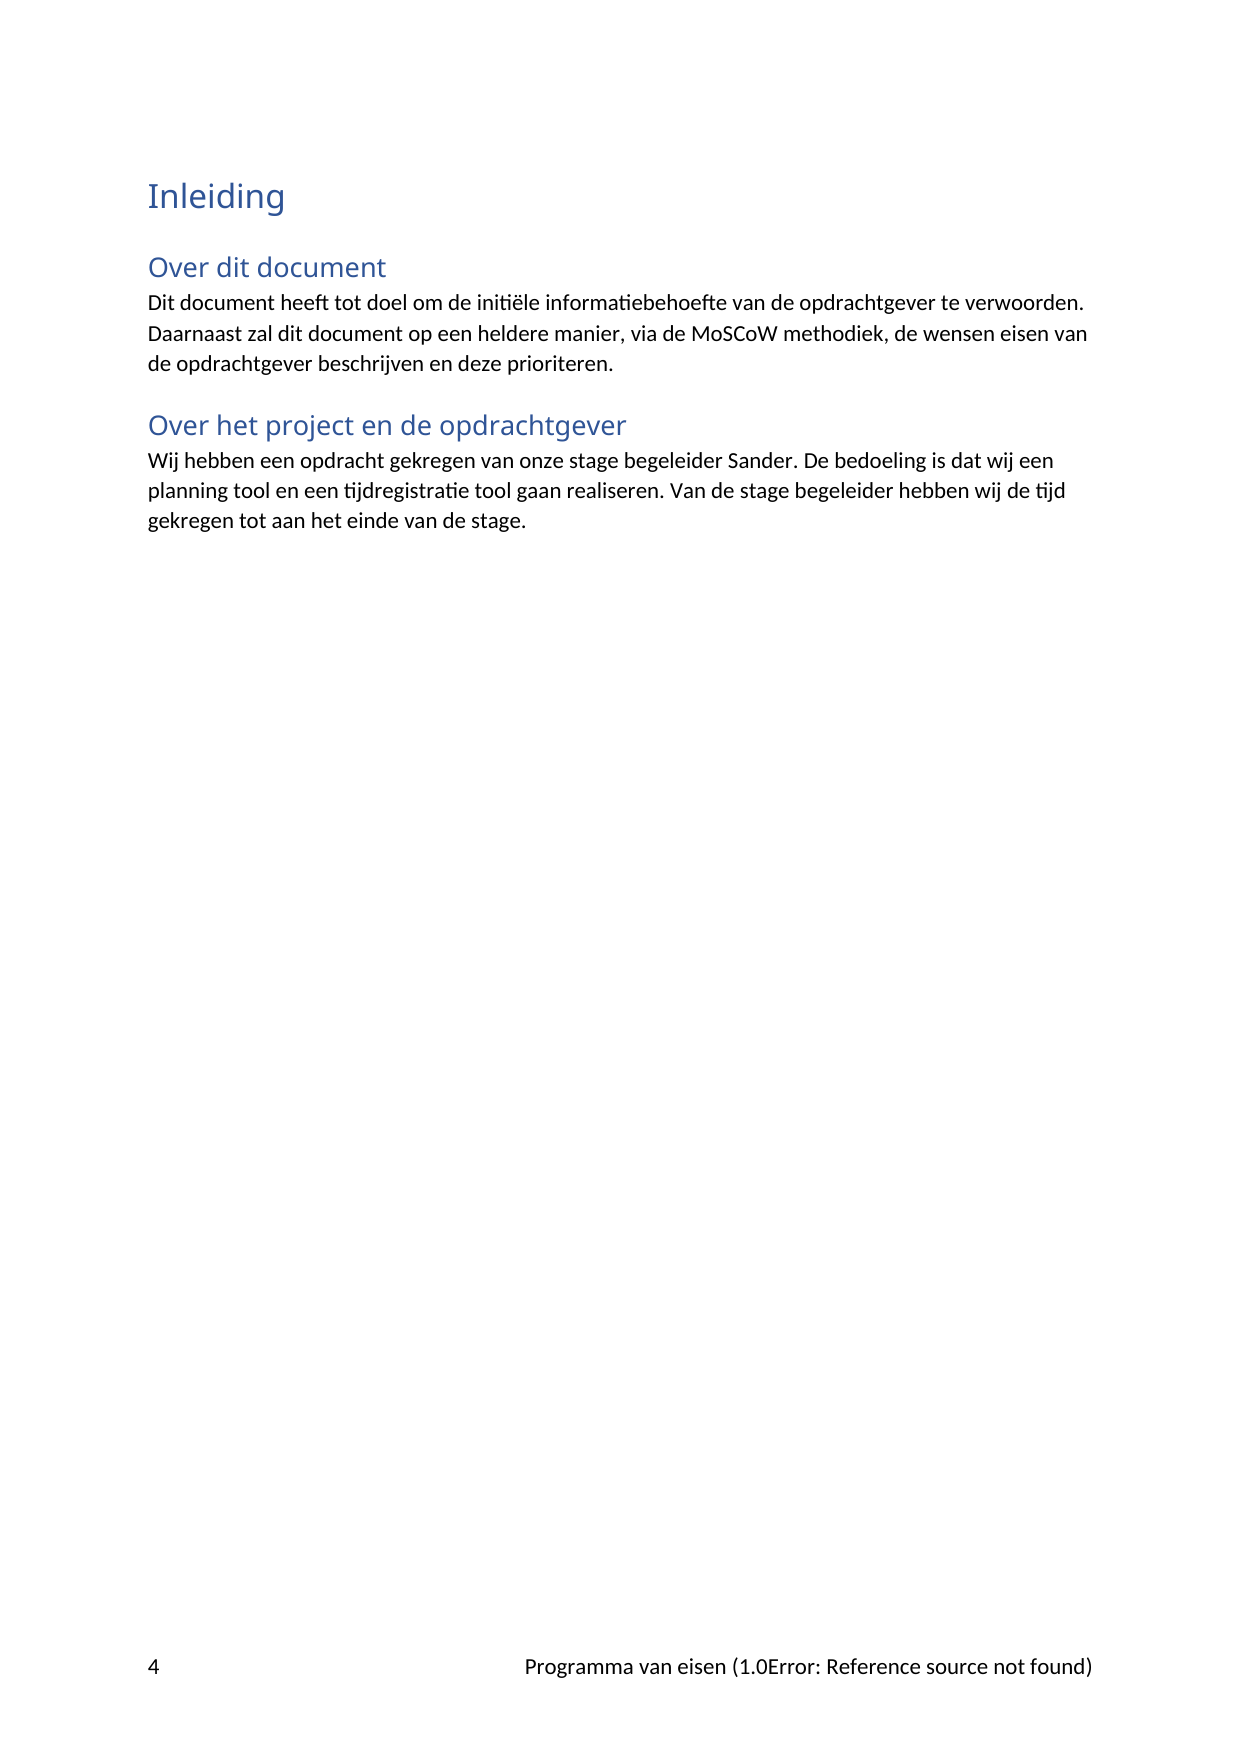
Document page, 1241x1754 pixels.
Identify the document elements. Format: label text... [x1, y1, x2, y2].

subtitle Over dit document [148, 249, 1093, 286]
subtitle Over het project en de opdrachtgever [148, 406, 1093, 443]
text Dit document heeft tot doel om de initiële informatiebehoefte van de opdrachtgever te verwoorden. Daarnaast zal dit document op een heldere manier, via de MoSCoW methodiek, de wensen eisen van de opdrachtgever beschrijven en deze prioriteren. [148, 288, 1093, 377]
subtitle Inleiding [148, 173, 1093, 218]
text Wij hebben een opdracht gekregen van onze stage begeleider Sander. De bedoeling is dat wij een planning tool en een tijdregistratie tool gaan realiseren. Van de stage begeleider hebben wij de tijd gekregen tot aan het einde van de stage. [148, 446, 1093, 534]
